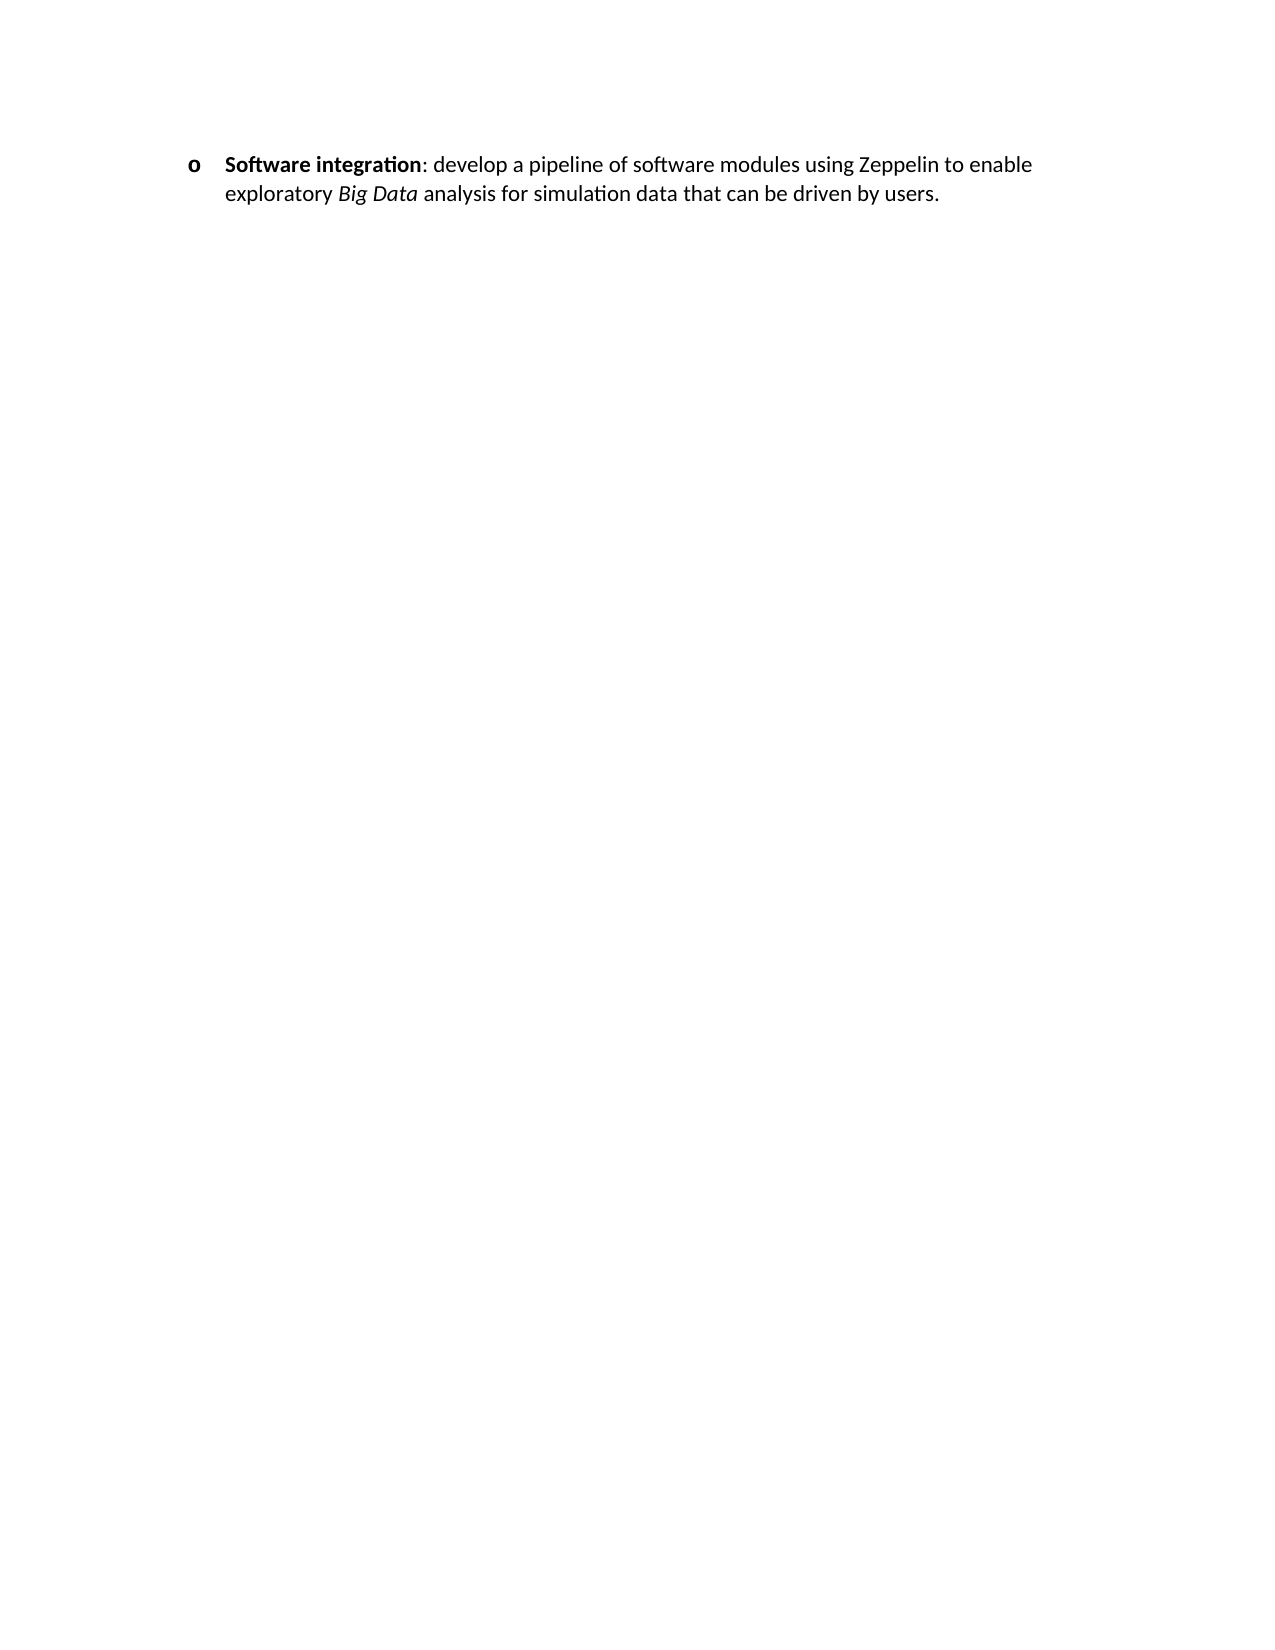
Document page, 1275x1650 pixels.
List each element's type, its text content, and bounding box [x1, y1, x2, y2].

list Software integration: develop a pipeline of software modules using Zeppelin to enable exploratory Big Data analysis for simulation data that can be driven by users. [187, 150, 1125, 207]
